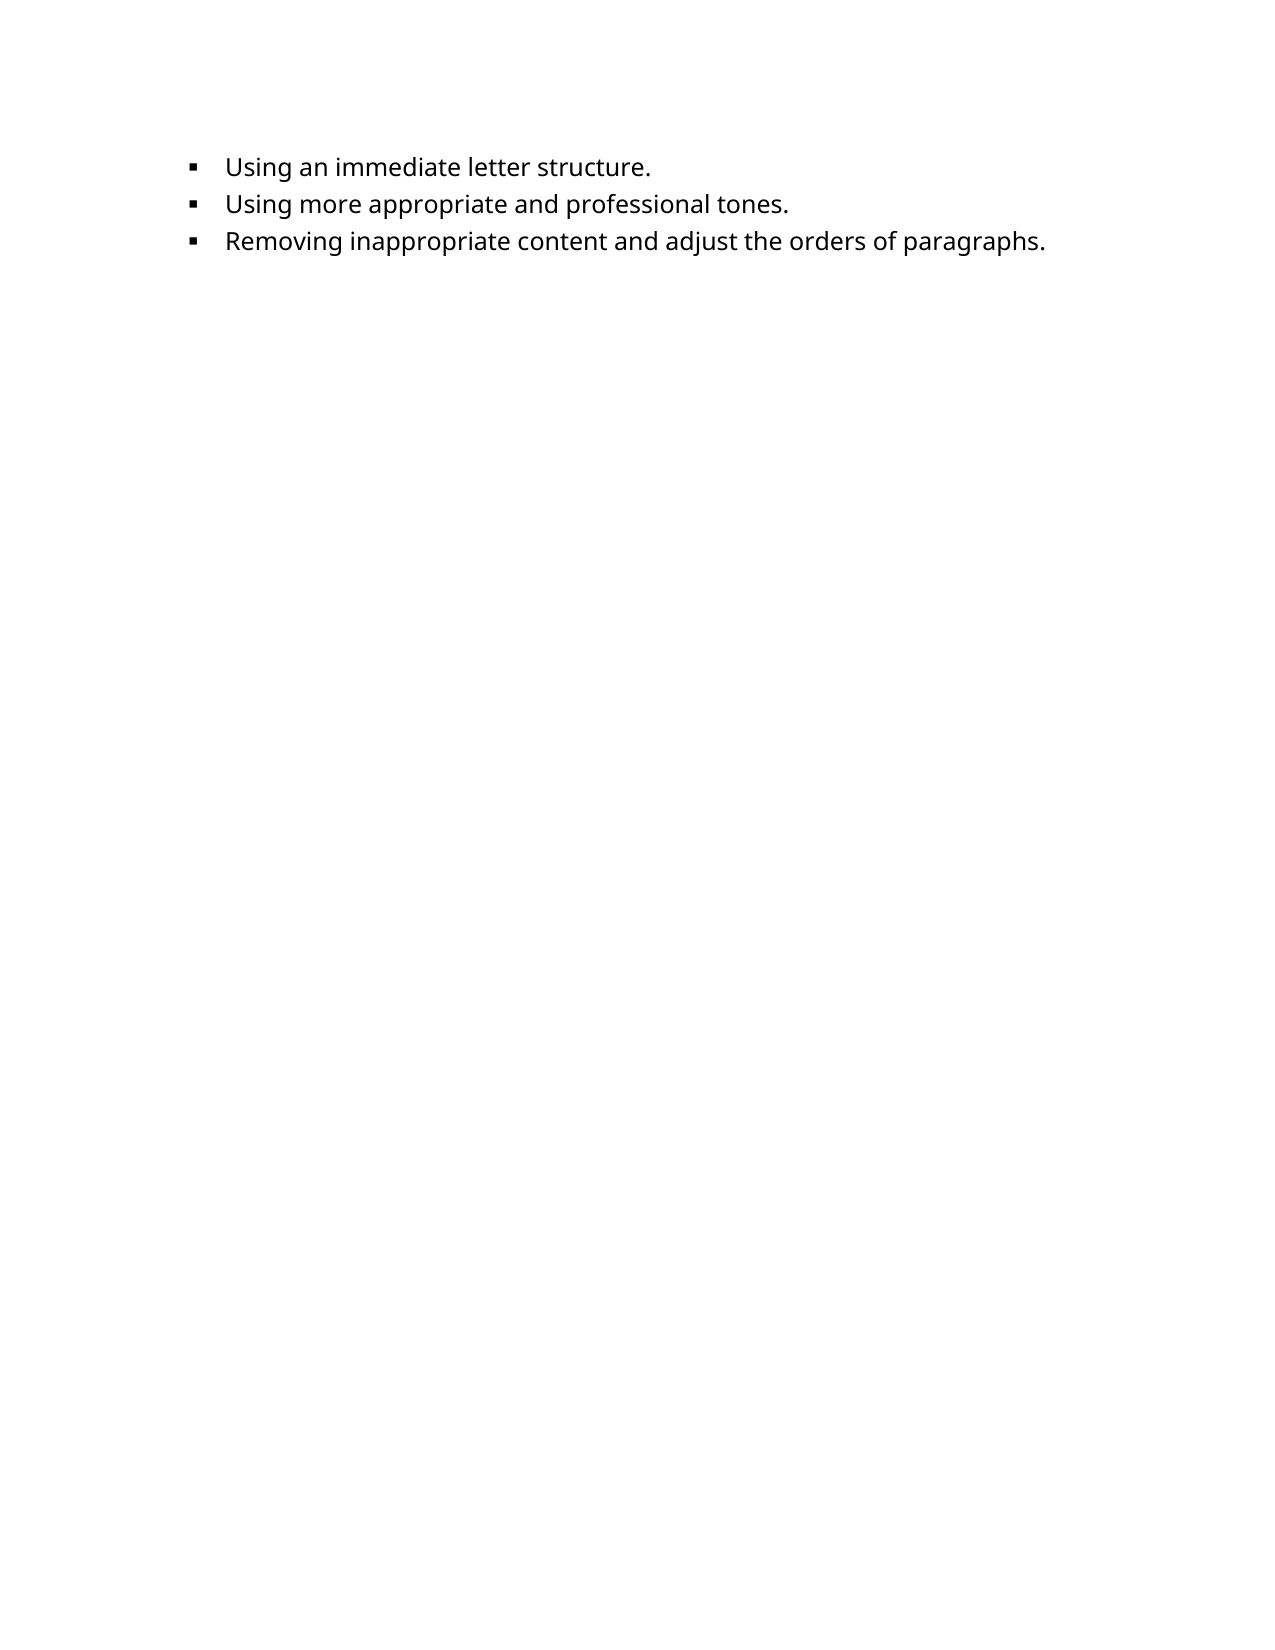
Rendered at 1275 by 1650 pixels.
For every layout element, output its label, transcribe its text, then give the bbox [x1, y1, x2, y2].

list Removing inappropriate content and adjust the orders of paragraphs. [187, 223, 1125, 258]
list Using an immediate letter structure. [187, 150, 1125, 184]
list Using more appropriate and professional tones. [187, 187, 1125, 221]
